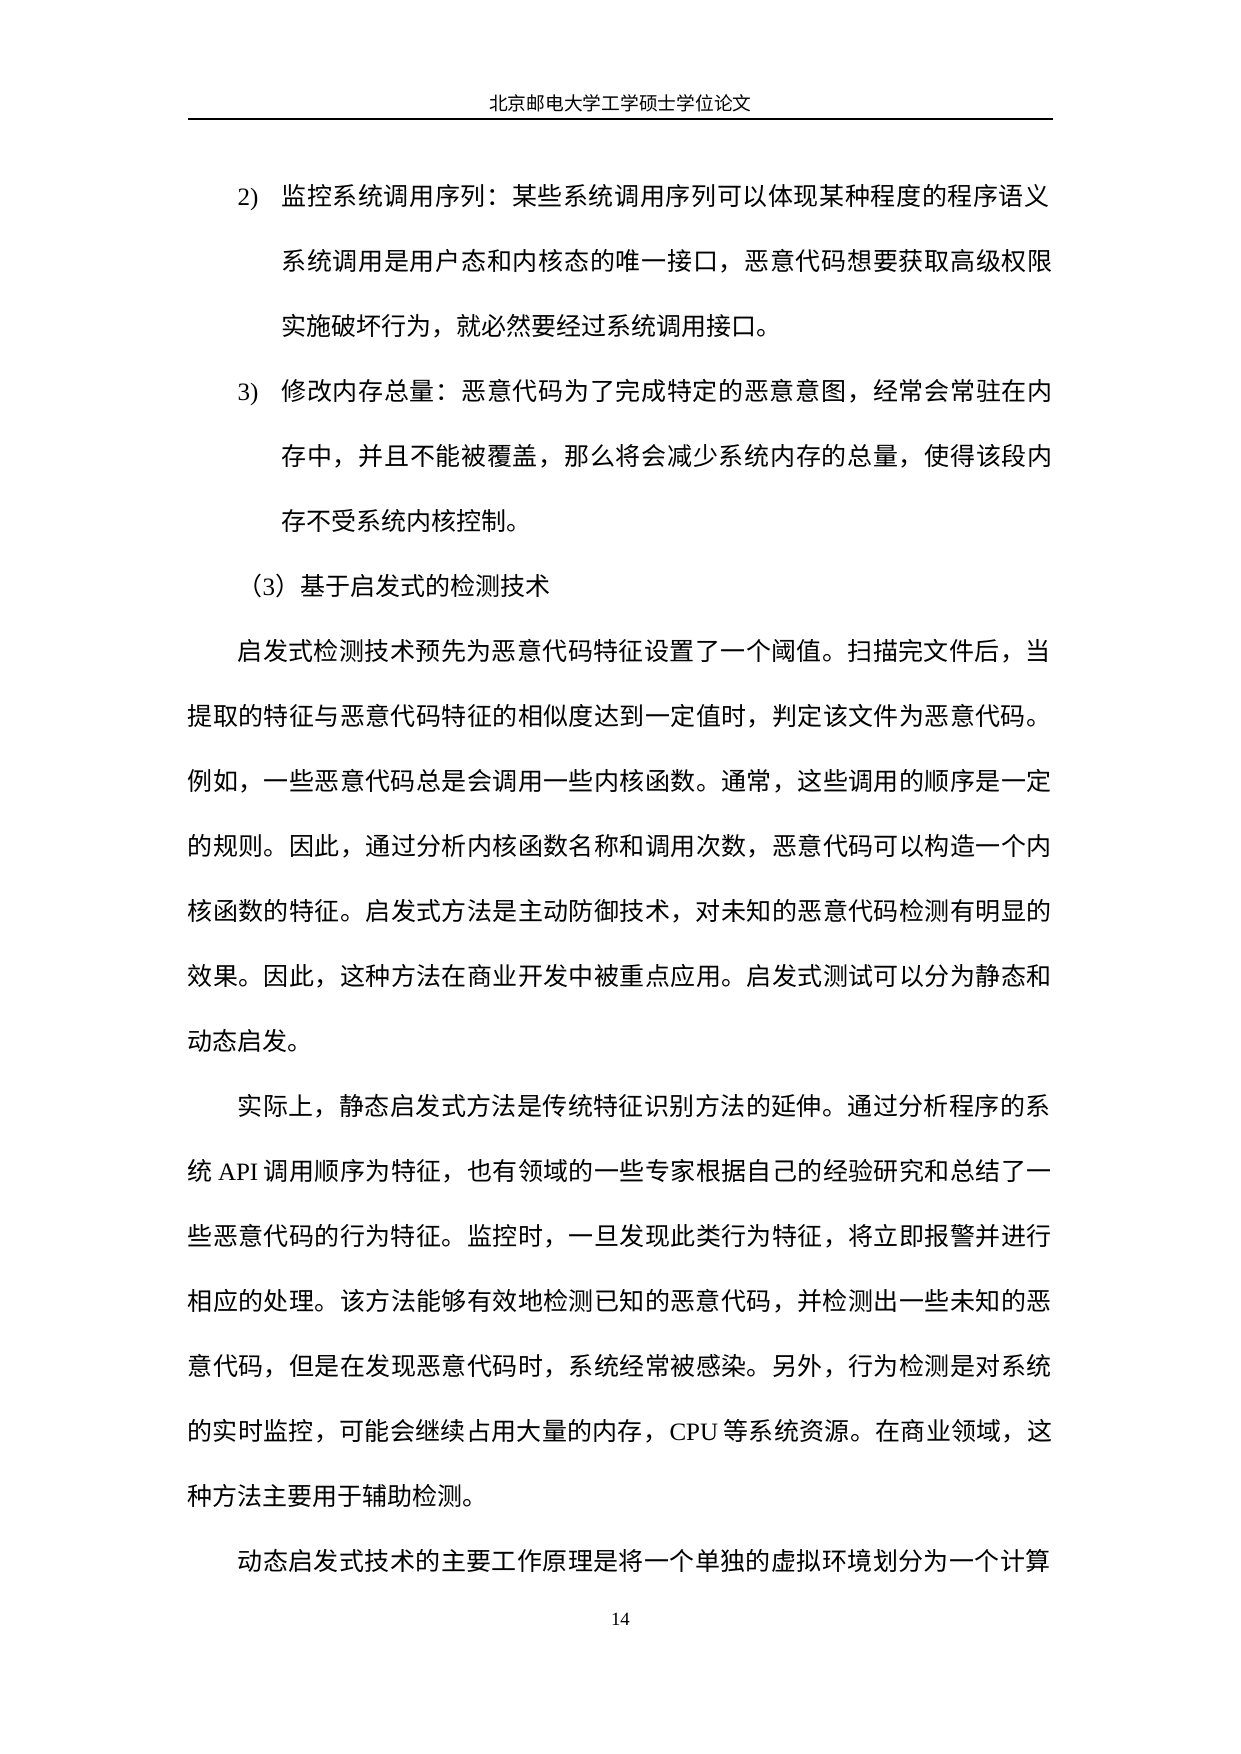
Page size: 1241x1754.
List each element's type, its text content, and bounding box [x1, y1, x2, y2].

text （3）基于启发式的检测技术 [187, 552, 1053, 617]
text 实际上，静态启发式方法是传统特征识别方法的延伸。通过分析程序的系统API调用顺序为特征，也有领域的一些专家根据自己的经验研究和总结了一些恶意代码的行为特征。监控时，一旦发现此类行为特征，将立即报警并进行相应的处理。该方法能够有效地检测已知的恶意代码，并检测出一些未知的恶意代码，但是在发现恶意代码时，系统经常被感染。另外，行为检测是对系统的实时监控，可能会继续占用大量的内存，CPU等系统资源。在商业领域，这种方法主要用于辅助检测。 [187, 1072, 1053, 1527]
text 启发式检测技术预先为恶意代码特征设置了一个阈值。扫描完文件后，当提取的特征与恶意代码特征的相似度达到一定值时，判定该文件为恶意代码。例如，一些恶意代码总是会调用一些内核函数。通常，这些调用的顺序是一定的规则。因此，通过分析内核函数名称和调用次数，恶意代码可以构造一个内核函数的特征。启发式方法是主动防御技术，对未知的恶意代码检测有明显的效果。因此，这种方法在商业开发中被重点应用。启发式测试可以分为静态和动态启发。 [187, 617, 1053, 1072]
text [187, 1527, 1053, 1592]
list 修改内存总量：恶意代码为了完成特定的恶意意图，经常会常驻在内存中，并且不能被覆盖，那么将会减少系统内存的总量，使得该段内存不受系统内核控制。 [237, 357, 1053, 552]
list 监控系统调用序列：某些系统调用序列可以体现某种程度的程序语义。系统调用是用户态和内核态的唯一接口，恶意代码想要获取高级权限实施破坏行为，就必然要经过系统调用接口。 [237, 162, 1053, 357]
